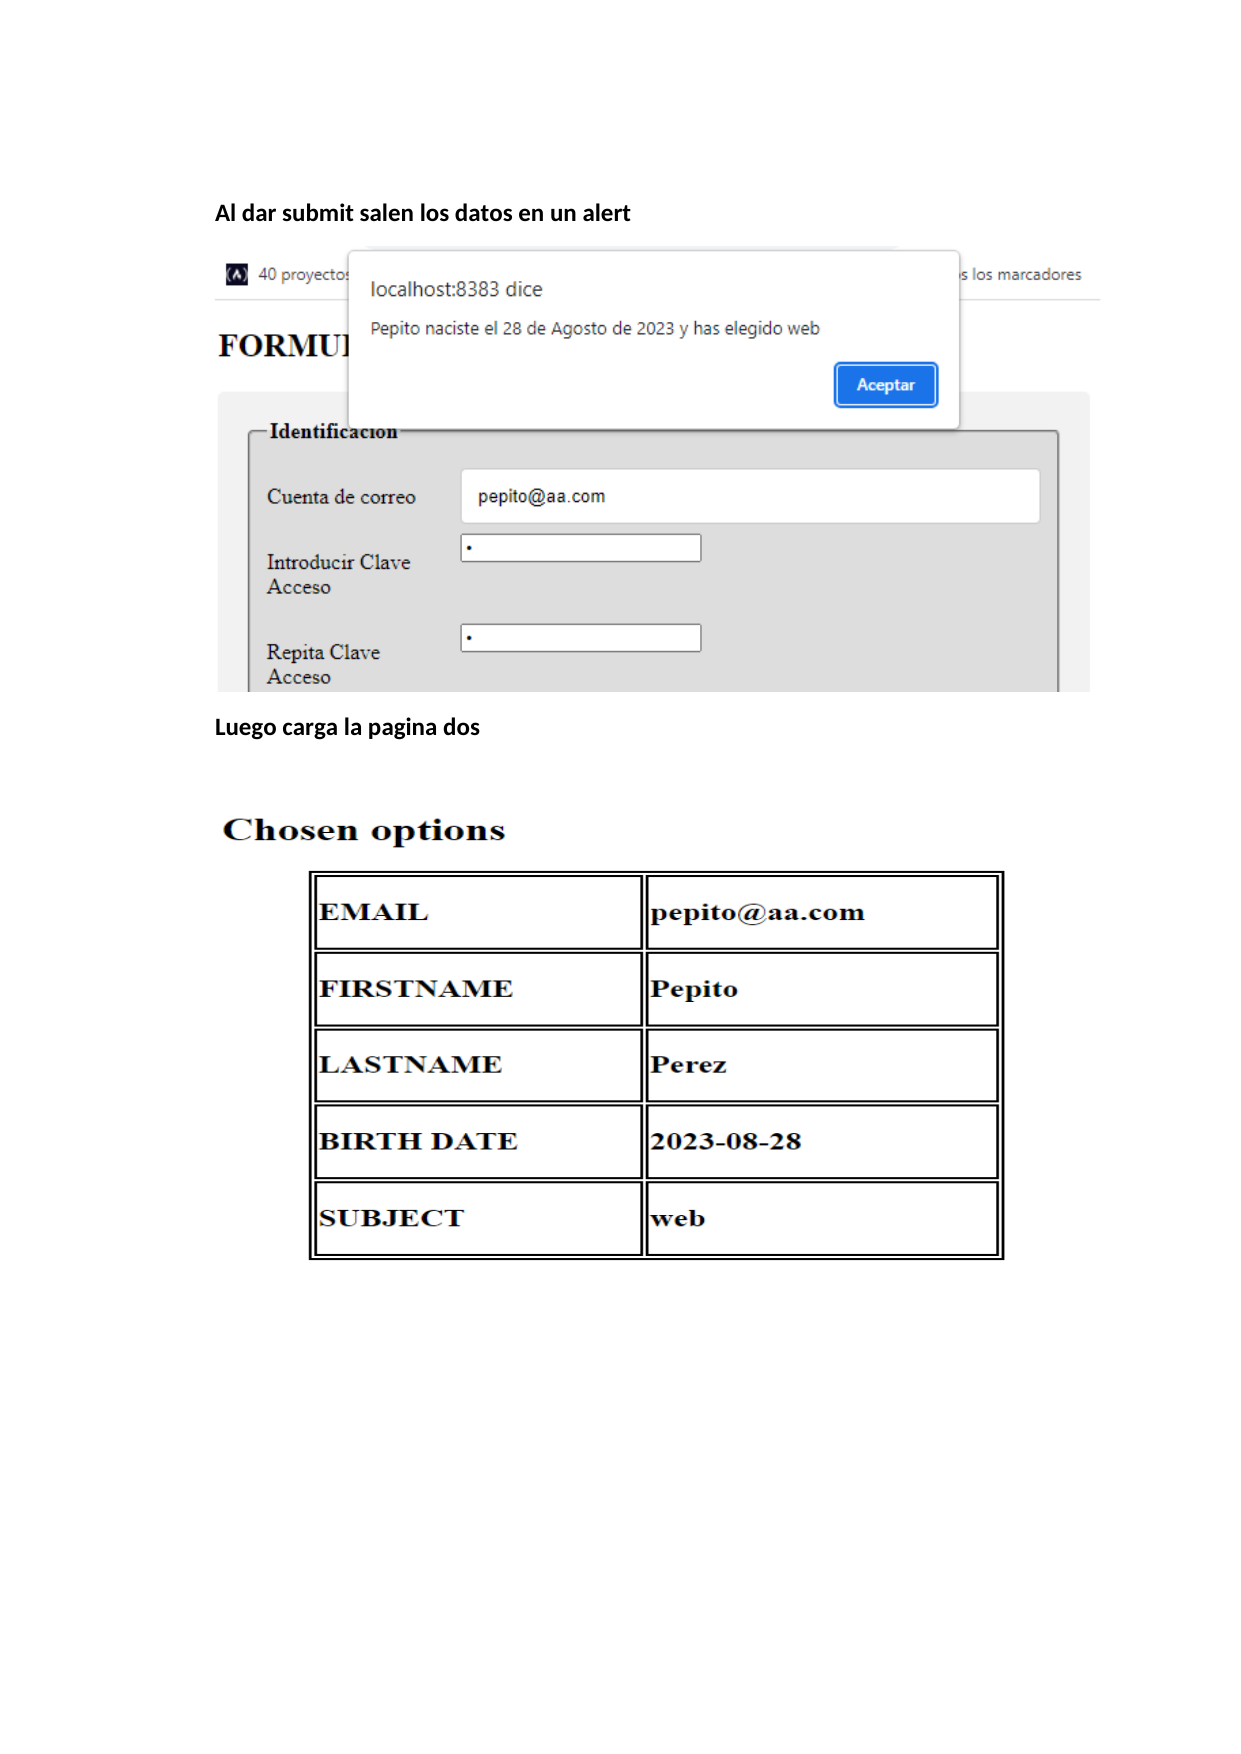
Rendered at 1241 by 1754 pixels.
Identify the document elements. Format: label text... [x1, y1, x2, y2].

picture [214, 790, 1101, 1468]
text Luego carga la pagina dos [215, 711, 1063, 741]
picture [214, 246, 1101, 692]
text Al dar submit salen los datos en un alert [215, 197, 1063, 228]
